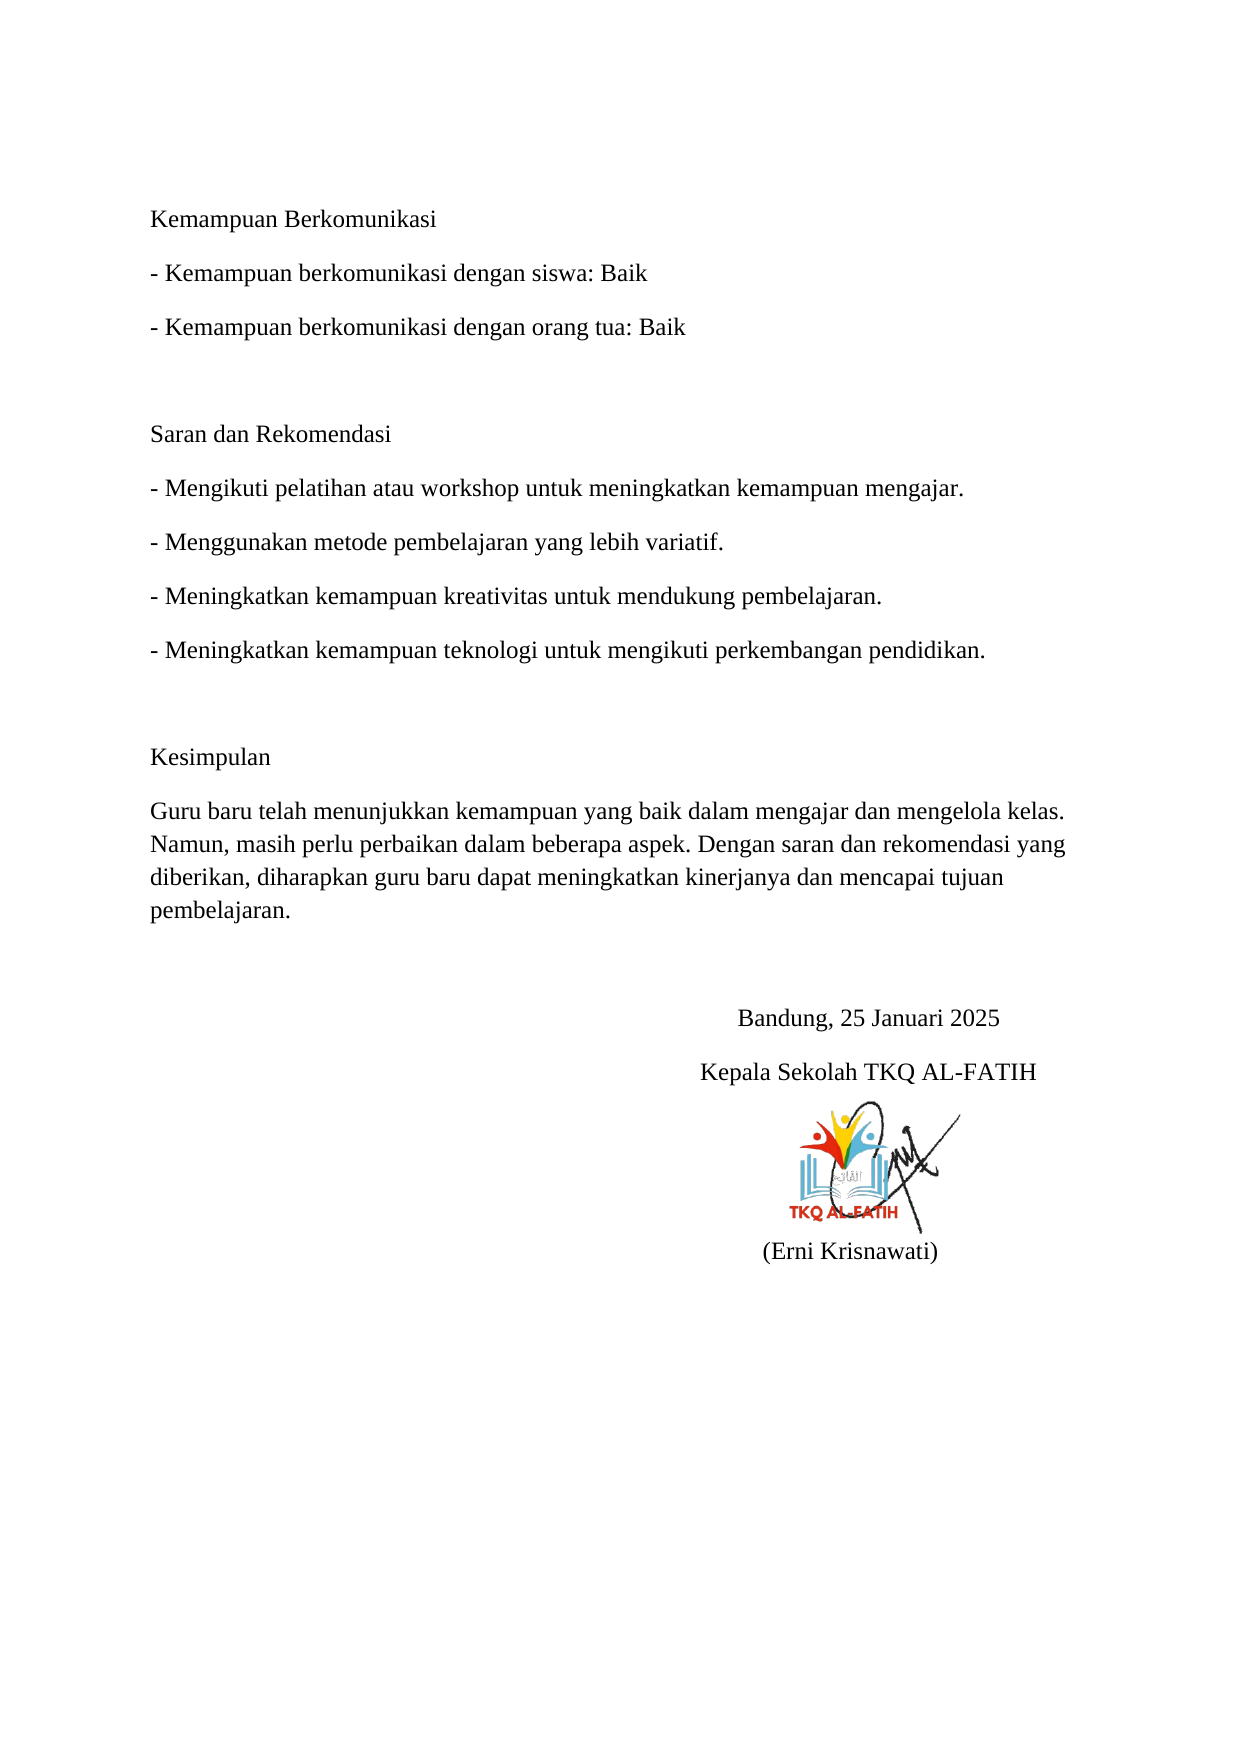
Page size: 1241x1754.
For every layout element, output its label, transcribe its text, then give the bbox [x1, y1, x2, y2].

text - Meningkatkan kemampuan teknologi untuk mengikuti perkembangan pendidikan. [150, 635, 1090, 663]
text - Mengikuti pelatihan atau workshop untuk meningkatkan kemampuan mengajar. [150, 473, 1090, 502]
text Kepala Sekolah TKQ AL-FATIH [150, 1057, 1090, 1086]
text Kesimpulan [150, 742, 1090, 771]
picture [775, 1096, 961, 1234]
text Bandung, 25 Januari 2025 [150, 1003, 1090, 1032]
text - Kemampuan berkomunikasi dengan orang tua: Baik [150, 312, 1090, 340]
text - Kemampuan berkomunikasi dengan siswa: Baik [150, 258, 1090, 286]
text Saran dan Rekomendasi [150, 419, 1090, 448]
text Kemampuan Berkomunikasi [150, 204, 1090, 233]
text - Menggunakan metode pembelajaran yang lebih variatif. [150, 527, 1090, 556]
text (Erni Krisnawati) [150, 1236, 1090, 1265]
text Guru baru telah menunjukkan kemampuan yang baik dalam mengajar dan mengelola kelas. Namun, masih perlu perbaikan dalam beberapa aspek. Dengan saran dan rekomendasi yang diberikan, diharapkan guru baru dapat meningkatkan kinerjanya dan mencapai tujuan pembelajaran. [150, 796, 1090, 924]
text - Meningkatkan kemampuan kreativitas untuk mendukung pembelajaran. [150, 581, 1090, 609]
